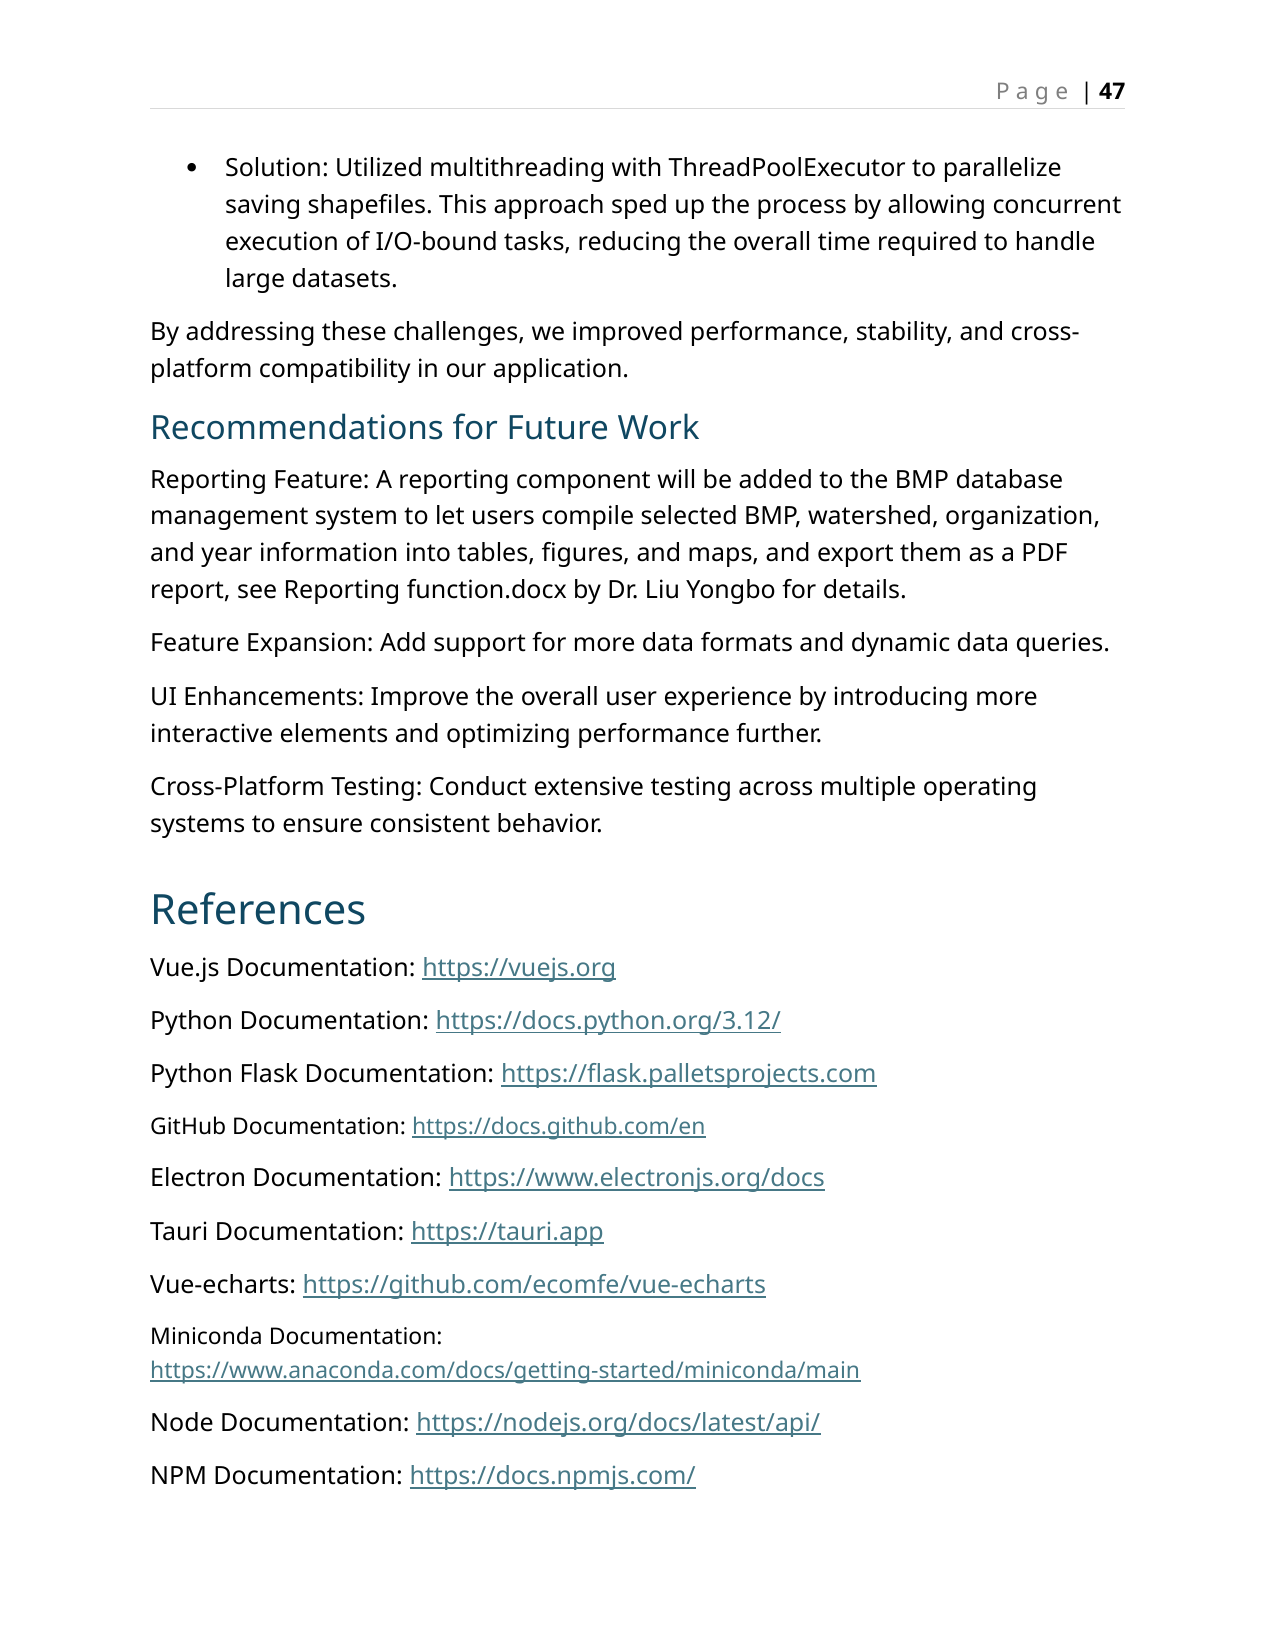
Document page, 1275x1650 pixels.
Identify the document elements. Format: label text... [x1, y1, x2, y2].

text NPM Documentation: https://docs.npmjs.com/ [150, 1458, 1125, 1492]
text Electron Documentation: https://www.electronjs.org/docs [150, 1160, 1125, 1194]
text Vue.js Documentation: https://vuejs.org [150, 949, 1125, 983]
text Cross-Platform Testing: Conduct extensive testing across multiple operating systems to ensure consistent behavior. [150, 769, 1125, 839]
text Reporting Feature: A reporting component will be added to the BMP database management system to let users compile selected BMP, watershed, organization, and year information into tables, figures, and maps, and export them as a PDF report, see Reporting function.docx by Dr. Liu Yongbo for details. [150, 461, 1125, 606]
text Python Documentation: https://docs.python.org/3.12/ [150, 1003, 1125, 1037]
text Feature Expansion: Add support for more data formats and dynamic data queries. [150, 625, 1125, 659]
subtitle References [150, 880, 1125, 936]
text Tauri Documentation: https://tauri.app [150, 1213, 1125, 1247]
text GitHub Documentation: https://docs.github.com/en [150, 1109, 1125, 1141]
text Python Flask Documentation: https://flask.palletsprojects.com [150, 1056, 1125, 1090]
list Solution: Utilized multithreading with ThreadPoolExecutor to parallelize saving shapefiles. This approach sped up the process by allowing concurrent execution of I/O-bound tasks, reducing the overall time required to handle large datasets. [187, 150, 1125, 294]
subtitle Recommendations for Future Work [150, 404, 1125, 449]
text UI Enhancements: Improve the overall user experience by introducing more interactive elements and optimizing performance further. [150, 678, 1125, 749]
text Miniconda Documentation: https://www.anaconda.com/docs/getting-started/miniconda/main [150, 1320, 1125, 1385]
text Vue-echarts: https://github.com/ecomfe/vue-echarts [150, 1267, 1125, 1301]
text Node Documentation: https://nodejs.org/docs/latest/api/ [150, 1404, 1125, 1438]
text By addressing these challenges, we improved performance, stability, and cross-platform compatibility in our application. [150, 314, 1125, 384]
